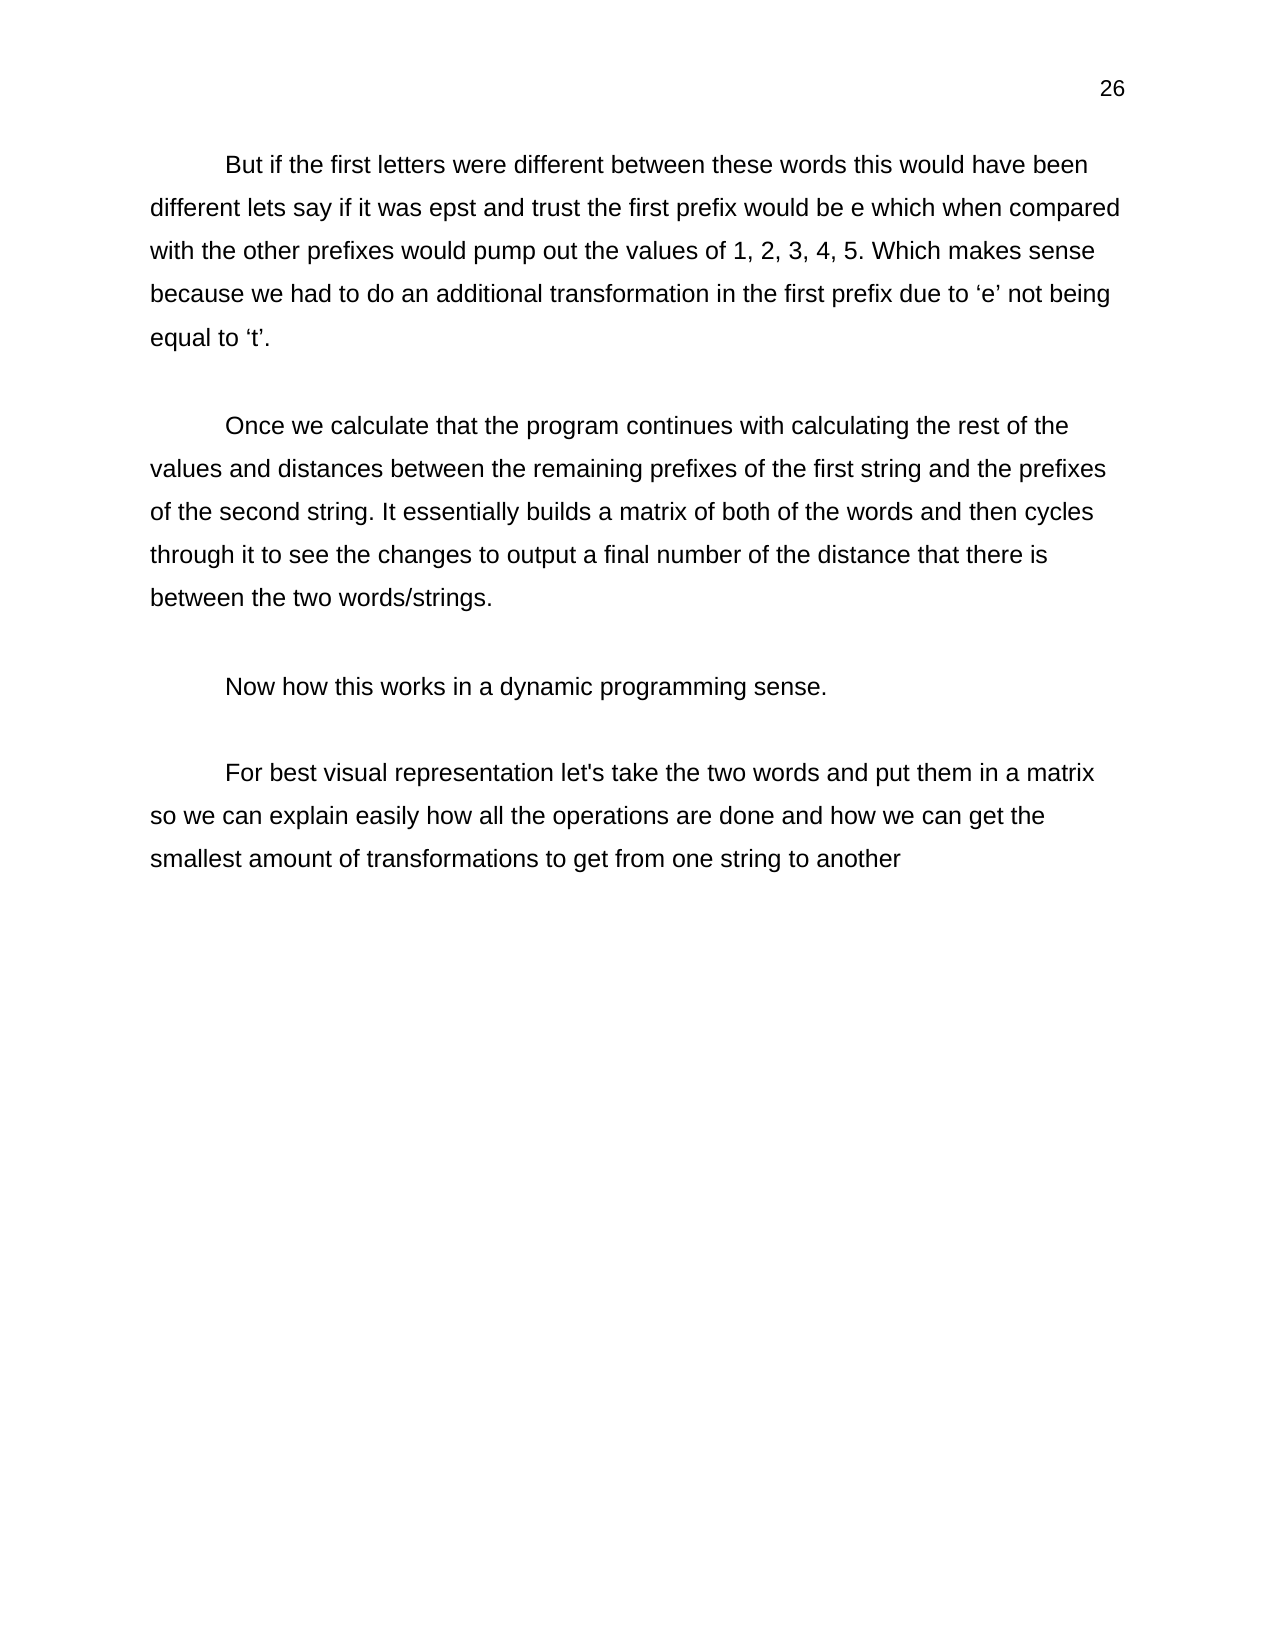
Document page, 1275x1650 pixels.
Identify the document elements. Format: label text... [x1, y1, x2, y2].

text But if the first letters were different between these words this would have been different lets say if it was epst and trust the first prefix would be e which when compared with the other prefixes would pump out the values of 1, 2, 3, 4, 5. Which makes sense because we had to do an additional transformation in the first prefix due to ‘e’ not being equal to ‘t’. [150, 150, 1125, 351]
text Once we calculate that the program continues with calculating the rest of the values and distances between the remaining prefixes of the first string and the prefixes of the second string. It essentially builds a matrix of both of the words and then cycles through it to see the changes to output a final number of the distance that there is between the two words/strings. [150, 411, 1125, 612]
text Now how this works in a dynamic programming sense. For best visual representation let's take the two words and put them in a matrix so we can explain easily how all the operations are done and how we can get the smallest amount of transformations to get from one string to another [150, 672, 1125, 873]
